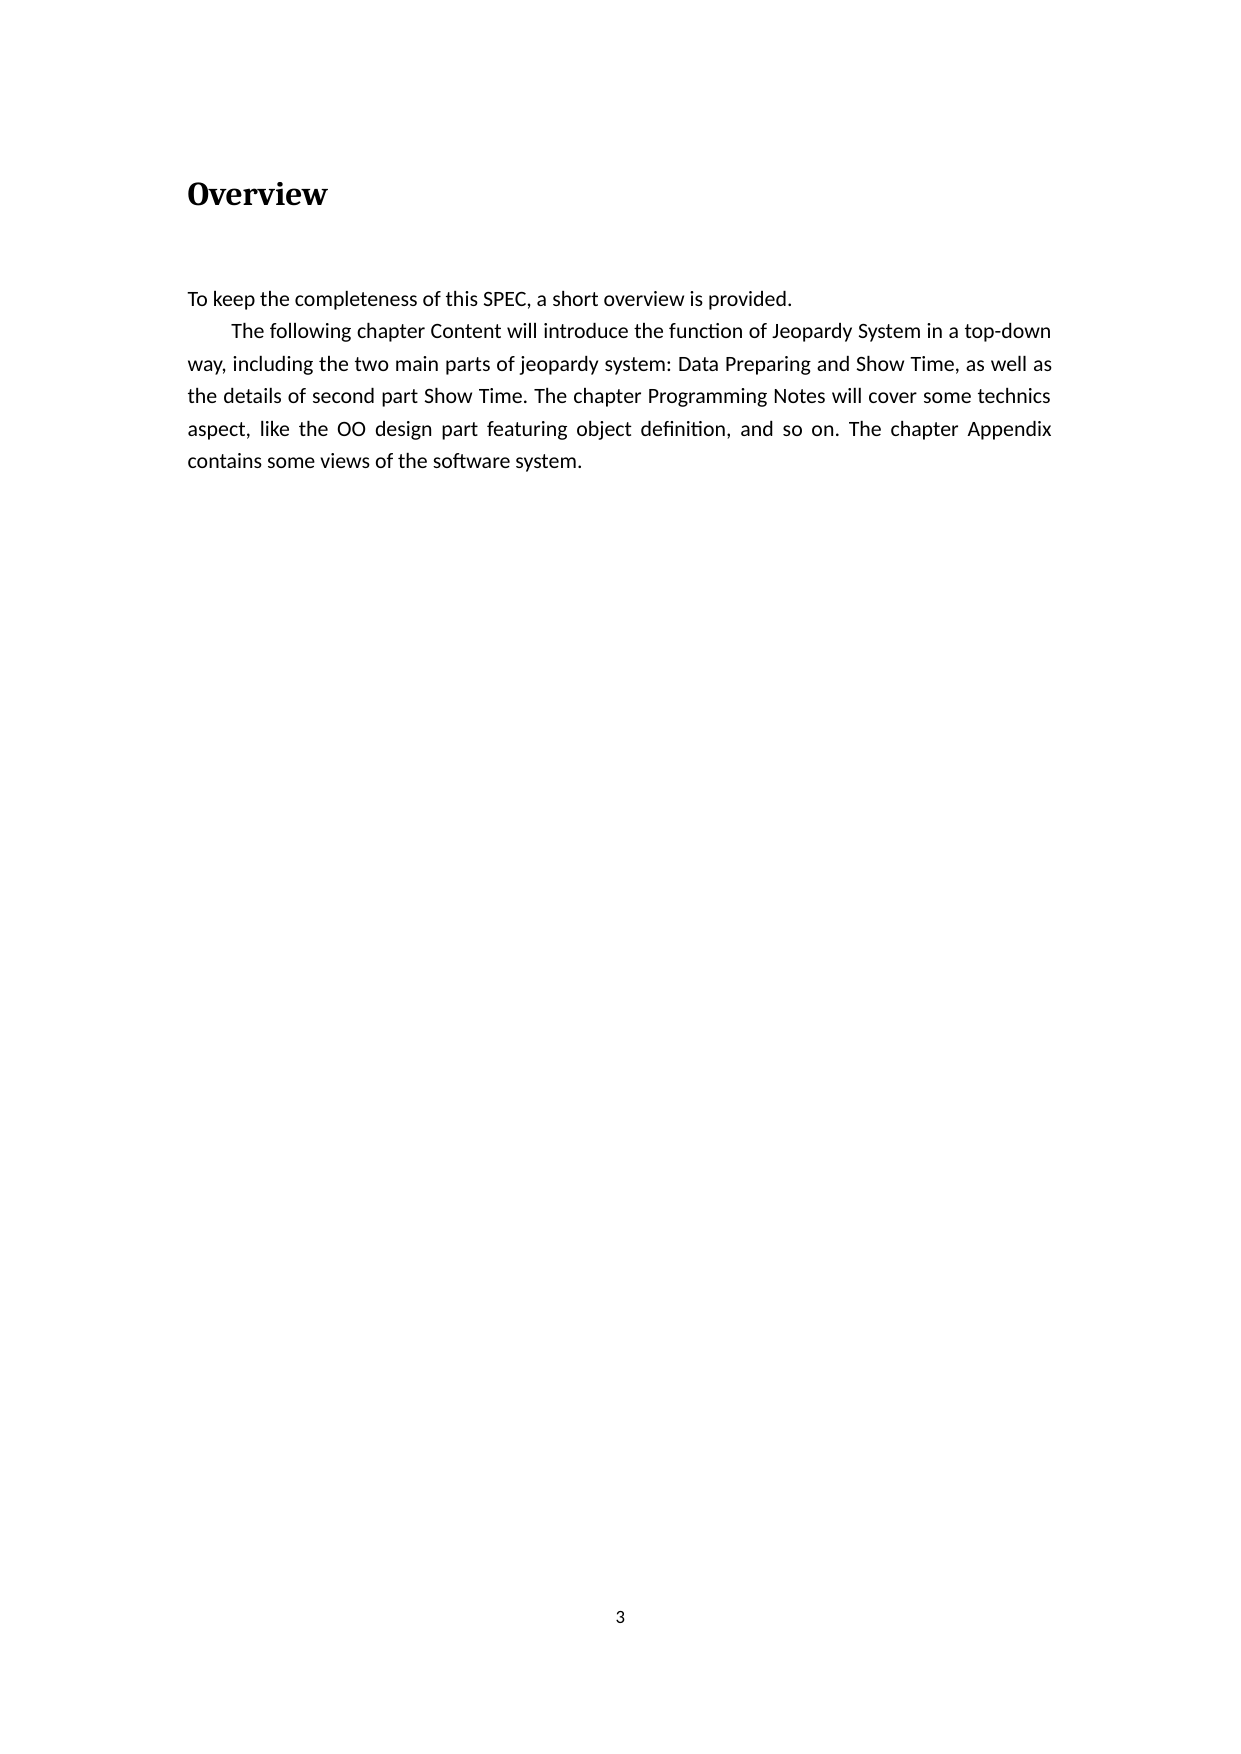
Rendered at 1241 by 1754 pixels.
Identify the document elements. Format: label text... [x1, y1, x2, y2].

subtitle Overview [187, 162, 1053, 227]
text To keep the completeness of this SPEC, a short overview is provided. [187, 282, 1053, 314]
text The following chapter Content will introduce the function of Jeopardy System in a top-down way, including the two main parts of jeopardy system: Data Preparing and Show Time, as well as the details of second part Show Time. The chapter Programming Notes will cover some technics aspect, like the OO design part featuring object definition, and so on. The chapter Appendix contains some views of the software system. [187, 314, 1053, 477]
